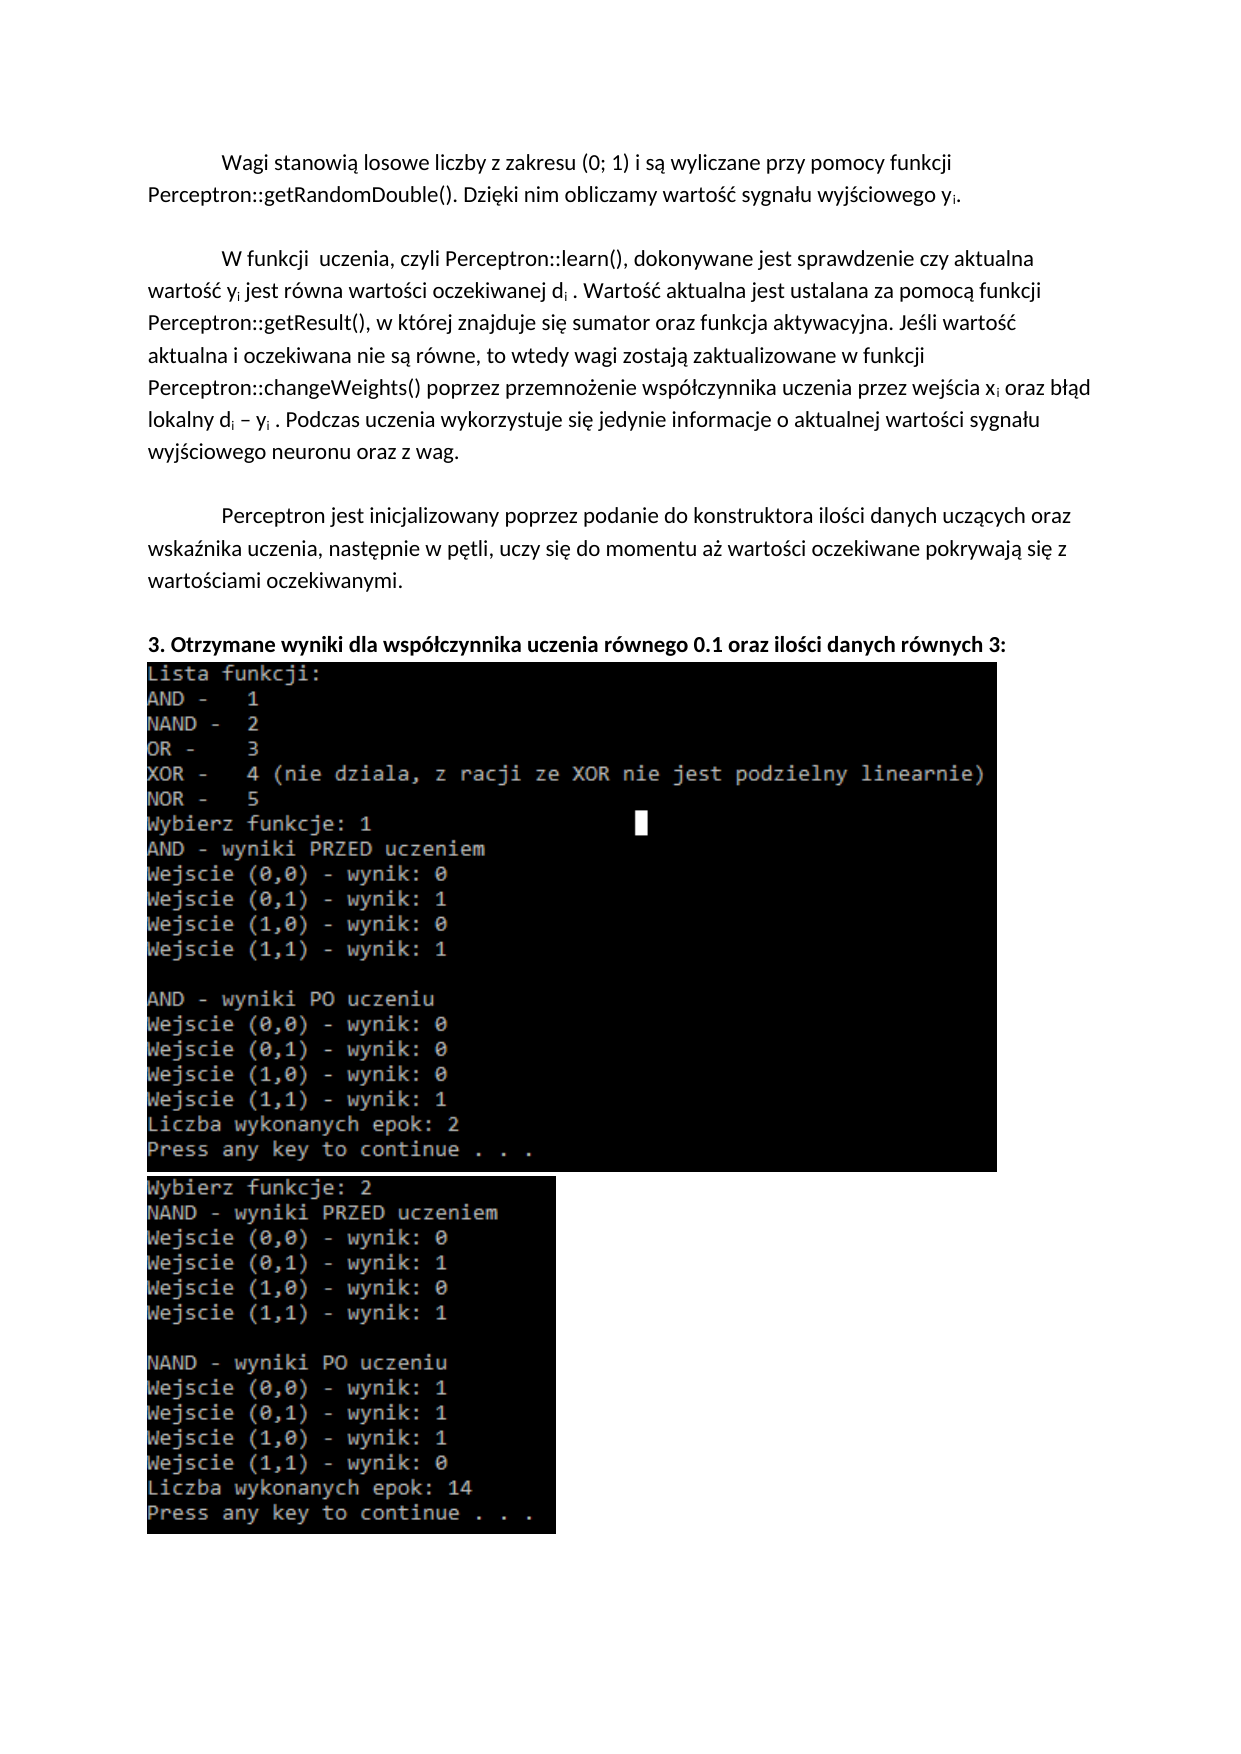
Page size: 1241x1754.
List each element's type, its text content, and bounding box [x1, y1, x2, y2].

picture [147, 1176, 556, 1534]
picture [147, 662, 997, 1172]
text Perceptron jest inicjalizowany poprzez podanie do konstruktora ilości danych uczących oraz wskaźnika uczenia, następnie w pętli, uczy się do momentu aż wartości oczekiwane pokrywają się z wartościami oczekiwanymi. [148, 502, 1093, 594]
text Wagi stanowią losowe liczby z zakresu (0; 1) i są wyliczane przy pomocy funkcji Perceptron::getRandomDouble(). Dzięki nim obliczamy wartość sygnału wyjściowego yi. [148, 148, 1093, 208]
text W funkcji uczenia, czyli Perceptron::learn(), dokonywane jest sprawdzenie czy aktualna wartość yi jest równa wartości oczekiwanej di . Wartość aktualna jest ustalana za pomocą funkcji Perceptron::getResult(), w której znajduje się sumator oraz funkcja aktywacyjna. Jeśli wartość aktualna i oczekiwana nie są równe, to wtedy wagi zostają zaktualizowane w funkcji Perceptron::changeWeights() poprzez przemnożenie współczynnika uczenia przez wejścia xi oraz błąd lokalny di – yi . Podczas uczenia wykorzystuje się jedynie informacje o aktualnej wartości sygnału wyjściowego neuronu oraz z wag. [148, 244, 1093, 465]
